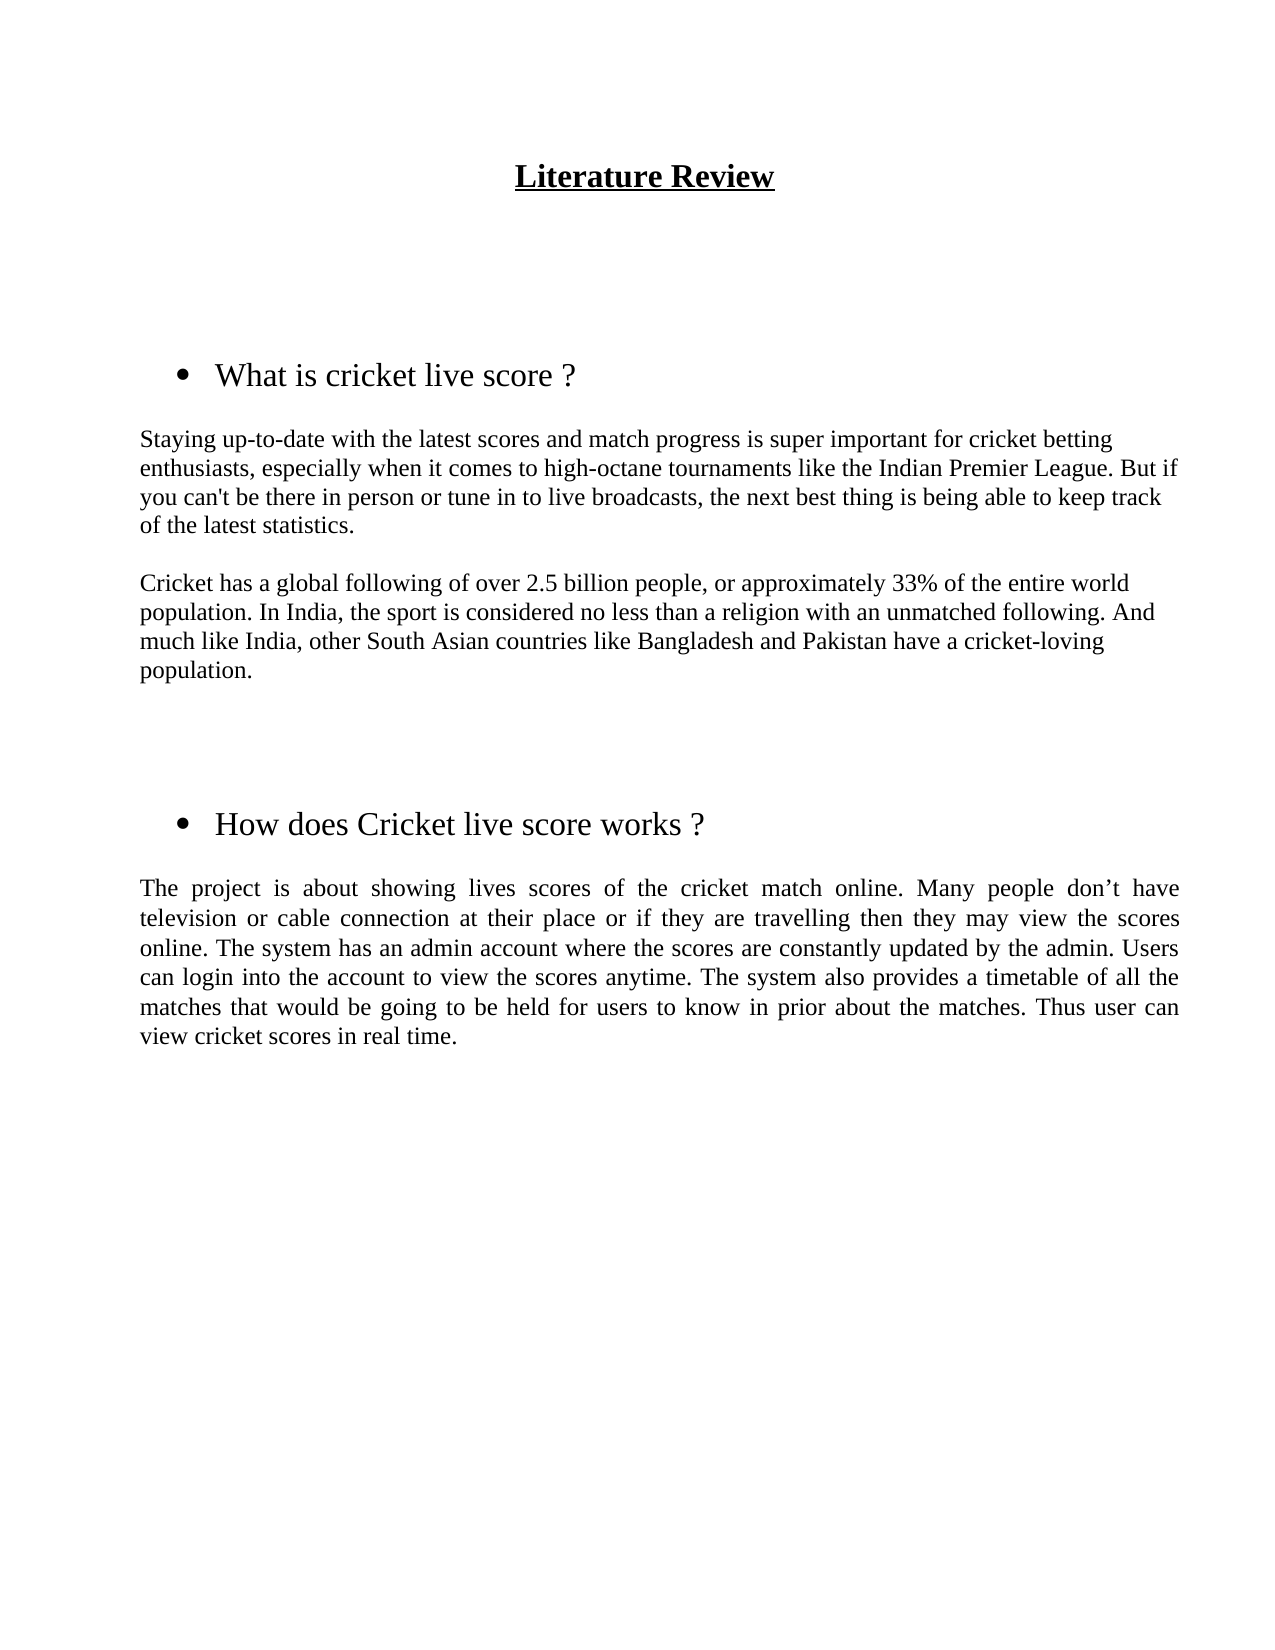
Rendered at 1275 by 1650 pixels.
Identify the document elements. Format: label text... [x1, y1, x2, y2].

text The project is about showing lives scores of the cricket match online. Many people don’t have television or cable connection at their place or if they are travelling then they may view the scores online. The system has an admin account where the scores are constantly updated by the admin. Users can login into the account to view the scores anytime. The system also provides a timetable of all the matches that would be going to be held for users to know in prior about the matches. Thus user can view cricket scores in real time. [139, 873, 1181, 1050]
text Staying up-to-date with the latest scores and match progress is super important for cricket betting enthusiasts, especially when it comes to high-octane tournaments like the Indian Premier League. But if you can't be there in person or tune in to live broadcasts, the next best thing is being able to keep track of the latest statistics. [139, 424, 1181, 539]
text Cricket has a global following of over 2.5 billion people, or approximately 33% of the entire world population. In India, the sport is considered no less than a religion with an unmatched following. And much like India, other South Asian countries like Bangladesh and Pakistan have a cricket-loving population. [139, 568, 1181, 683]
list What is cricket live score ? [177, 355, 1181, 394]
list How does Cricket live score works ? [177, 804, 1181, 843]
text Literature Review [139, 156, 1181, 194]
